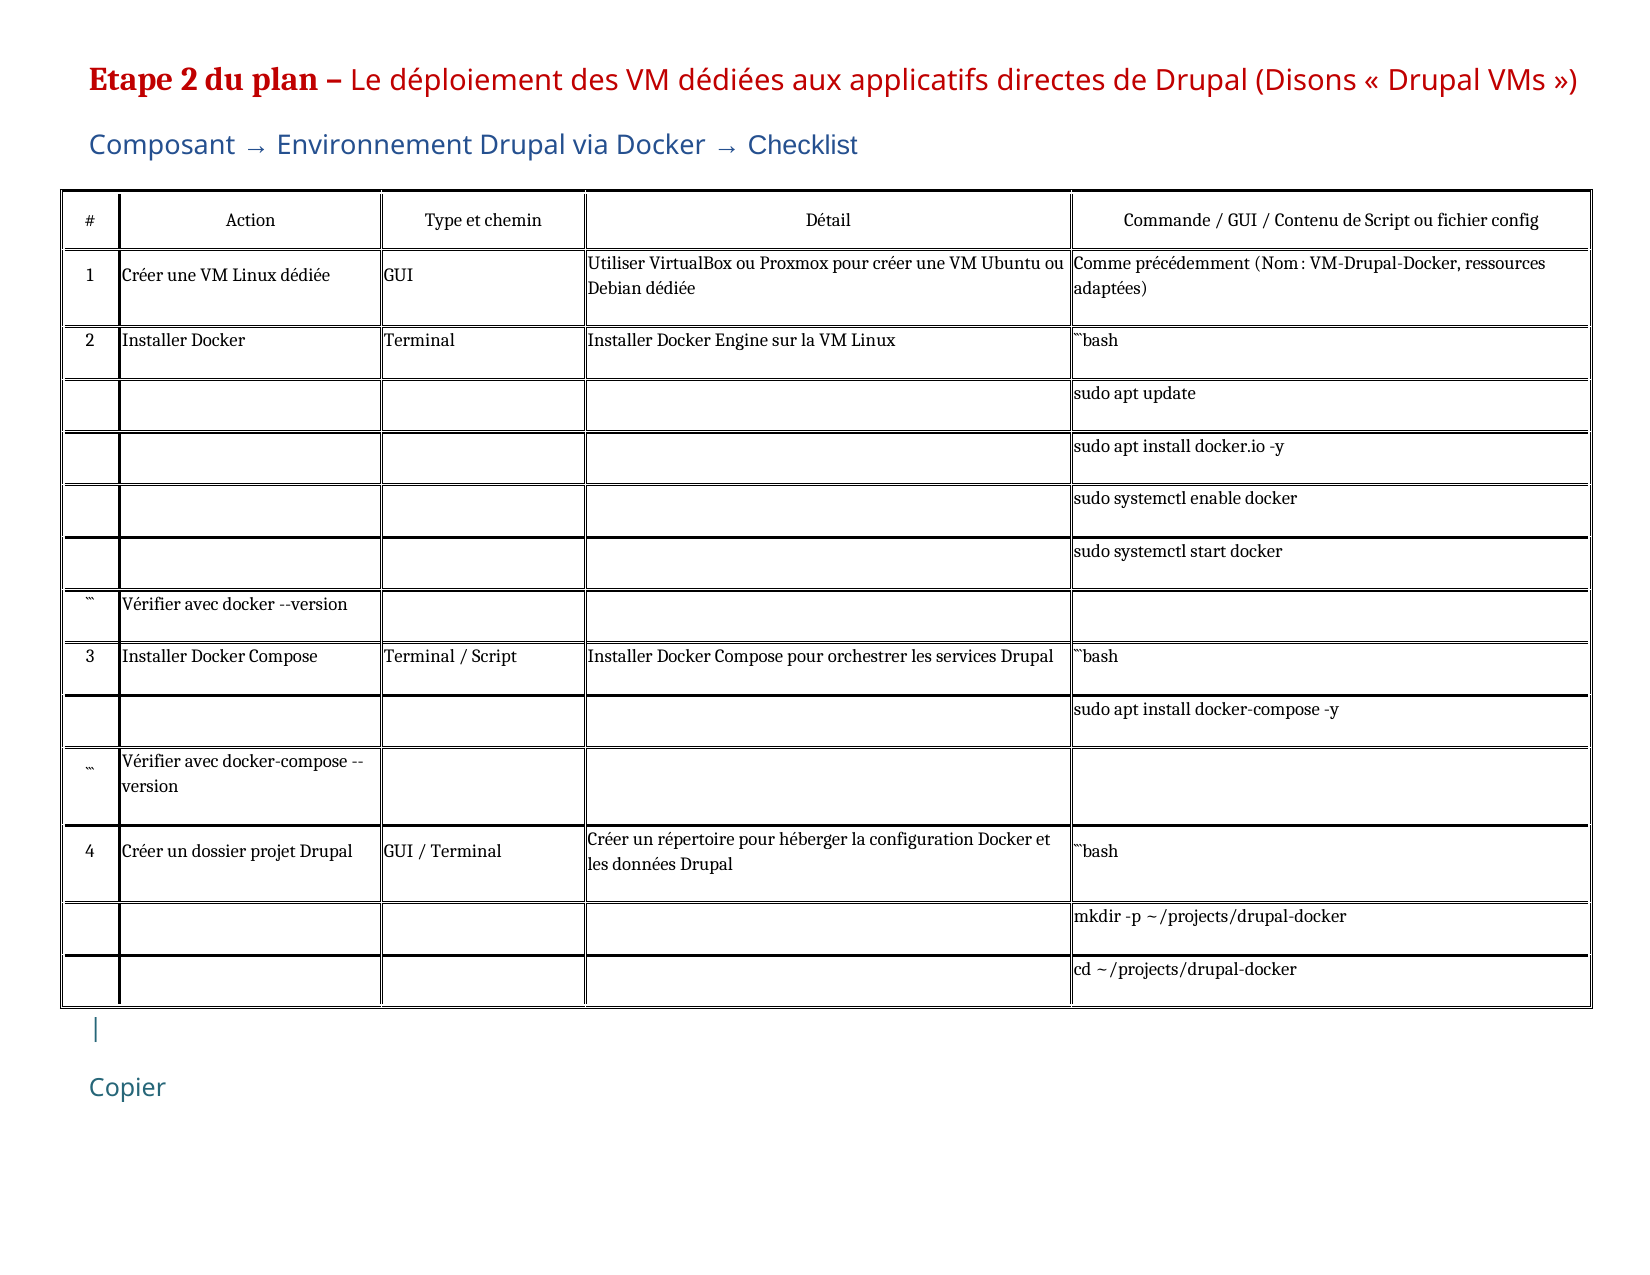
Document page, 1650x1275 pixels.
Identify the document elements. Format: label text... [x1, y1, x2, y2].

table_cell [383, 381, 584, 430]
table_cell [121, 381, 380, 430]
table_cell [61, 536, 118, 588]
table_cell Terminal / Script [383, 644, 584, 693]
table_cell Utiliser VirtualBox ou Proxmox pour créer une VM Ubuntu ou Debian dédiée [587, 251, 1070, 325]
table_cell Installer Docker [121, 328, 380, 378]
table_cell mkdir -p ~/projects/drupal-docker [1073, 901, 1590, 953]
table_cell 2 [63, 325, 119, 378]
table_cell [381, 954, 585, 1006]
table_cell ```bash [1073, 325, 1590, 378]
table_cell [1073, 746, 1590, 823]
table_cell 1 [63, 248, 119, 325]
table_cell [61, 430, 119, 483]
table_cell GUI / Terminal [383, 827, 584, 901]
table_cell Comme précédemment (Nom : VM-Drupal-Docker, ressources adaptées) [1073, 248, 1590, 325]
table_header Détail [585, 190, 1071, 248]
table_cell [120, 957, 381, 1006]
table_cell [383, 749, 584, 823]
text | [89, 1009, 1591, 1043]
table_cell [121, 539, 380, 588]
text Composant → Environnement Drupal via Docker → Checklist [89, 126, 1591, 162]
table_cell [587, 434, 1070, 483]
table_cell sudo systemctl enable docker [1073, 483, 1590, 536]
table_cell 3 [63, 641, 118, 693]
table_cell GUI [383, 251, 584, 325]
table_cell sudo systemctl start docker [1073, 536, 1592, 588]
table_cell Créer une VM Linux dédiée [121, 251, 380, 325]
table_cell [383, 592, 584, 641]
table_cell [383, 697, 584, 746]
table_cell [1073, 588, 1590, 641]
table_cell Vérifier avec docker-compose --version [121, 749, 380, 823]
table_cell [121, 434, 380, 483]
table_header # [63, 192, 119, 248]
table_header Action [120, 192, 381, 248]
table_cell Créer un répertoire pour héberger la configuration Docker et les données Drupal [587, 827, 1070, 901]
table_cell [587, 592, 1070, 641]
table_cell ```bash [1073, 824, 1592, 901]
text Copier [89, 1069, 1591, 1103]
table_cell Installer Docker Compose pour orchestrer les services Drupal [587, 644, 1070, 693]
table_cell [383, 904, 584, 953]
text Etape 2 du plan – Le déploiement des VM dédiées aux applicatifs directes de Drupal (Disons « Drupal VMs ») [89, 59, 1591, 99]
table_cell [63, 483, 119, 536]
table_cell [121, 904, 380, 953]
table_cell sudo apt update [1073, 378, 1590, 430]
table_cell [587, 749, 1070, 823]
table_cell [587, 697, 1070, 746]
table_cell [587, 486, 1070, 536]
table_cell ```bash [1073, 641, 1590, 693]
table_cell [121, 697, 380, 746]
table_cell [587, 381, 1070, 430]
table_header Commande / GUI / Contenu de Script ou fichier config [1071, 190, 1590, 248]
table_cell 4 [61, 824, 118, 901]
table_cell [383, 434, 584, 483]
table_cell Terminal [383, 328, 584, 378]
table_cell [383, 486, 584, 536]
table_cell cd ~/projects/drupal-docker [1071, 954, 1592, 1006]
table_cell [587, 904, 1070, 953]
table_cell [587, 539, 1070, 588]
table_cell ``` [63, 746, 119, 823]
table_cell [63, 901, 119, 953]
table_cell Installer Docker Engine sur la VM Linux [587, 328, 1070, 378]
table_cell Vérifier avec docker --version [121, 592, 380, 641]
table_cell sudo apt install docker.io -y [1071, 430, 1592, 483]
table_header Type et chemin [381, 190, 585, 248]
table_cell ``` [63, 588, 119, 641]
table_cell sudo apt install docker-compose -y [1073, 694, 1592, 746]
table_cell [61, 954, 119, 1006]
table_cell [383, 539, 584, 588]
table_cell Créer un dossier projet Drupal [121, 827, 380, 901]
table_cell [63, 378, 119, 430]
table_cell [585, 954, 1071, 1006]
table_cell Installer Docker Compose [121, 644, 380, 693]
table_cell [121, 486, 380, 536]
table_cell [61, 694, 118, 746]
